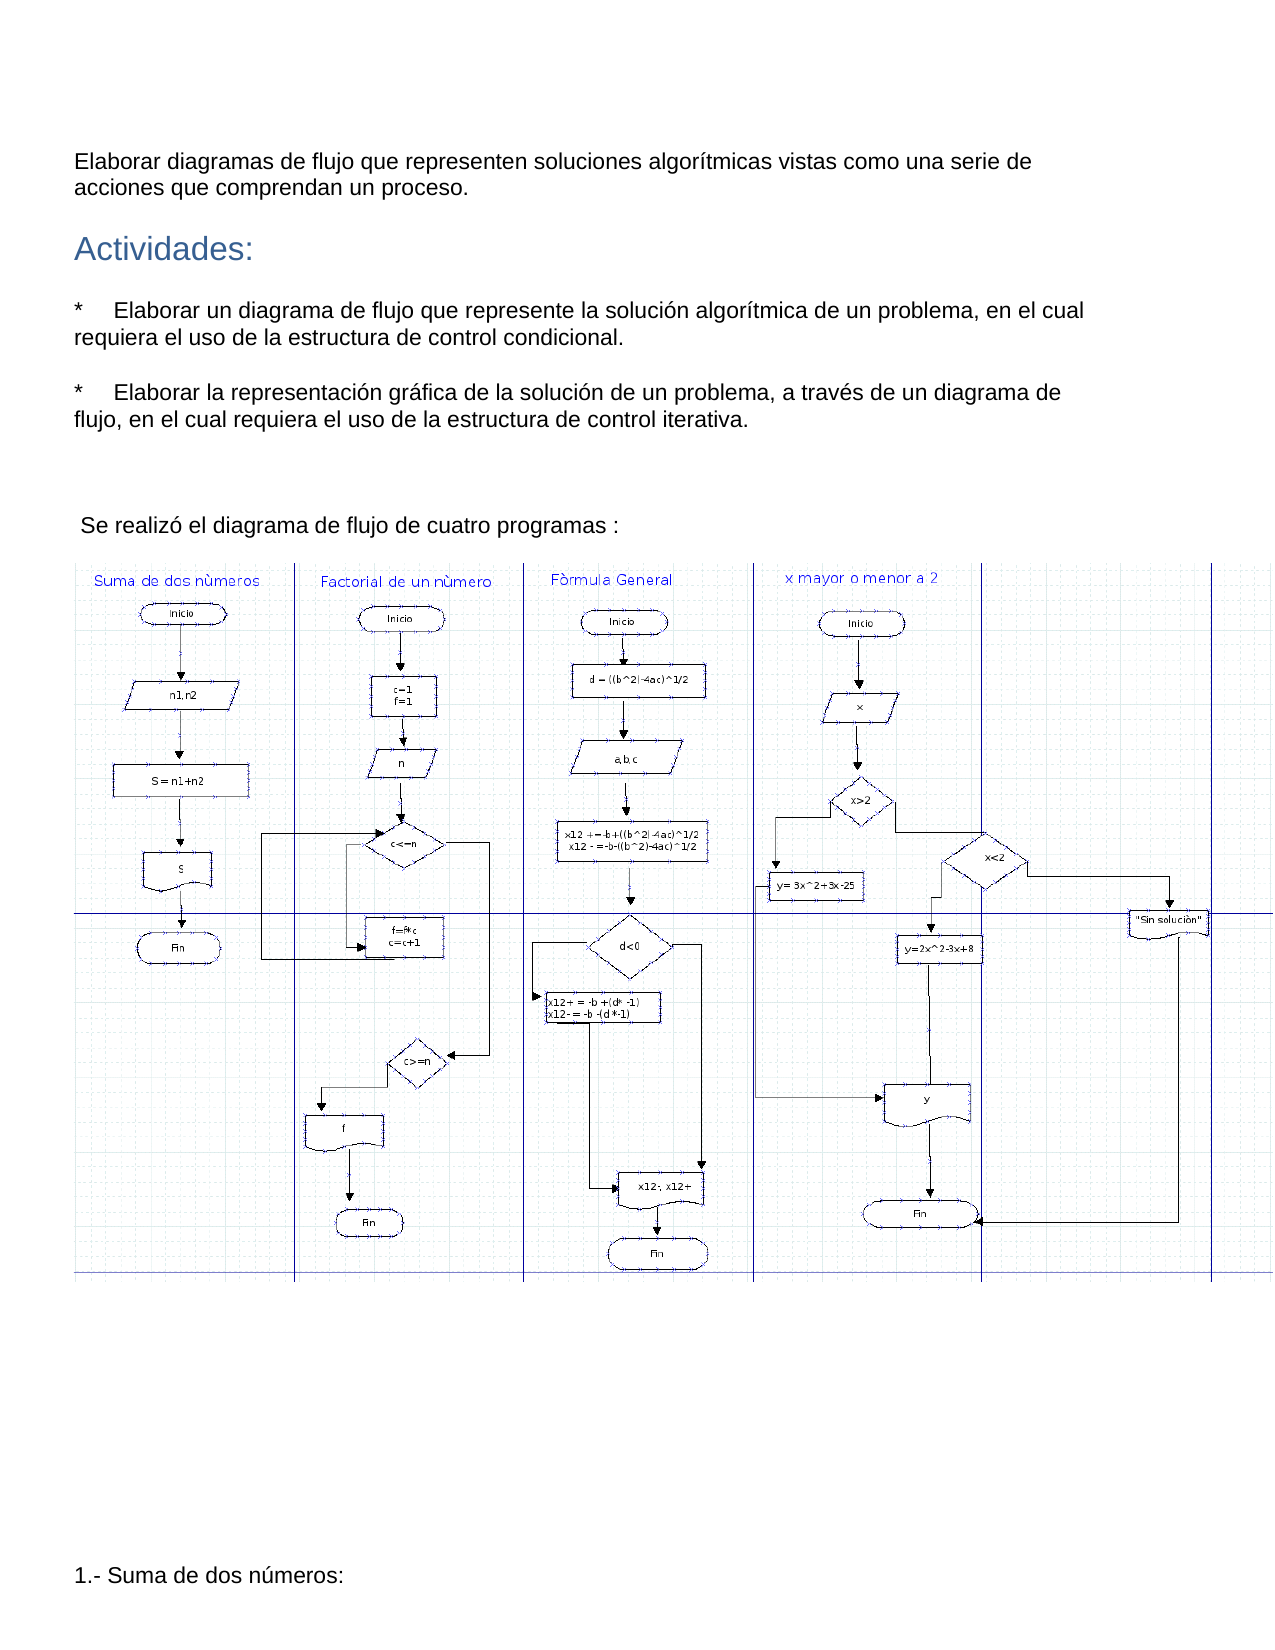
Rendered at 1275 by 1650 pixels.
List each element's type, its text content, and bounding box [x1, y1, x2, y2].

picture [73, 563, 1273, 1282]
text * 􏰀 Elaborar la representación gráfica de la solución de un problema, a través de un diagrama de flujo, en el cual requiera el uso de la estructura de control iterativa. [74, 379, 1098, 432]
text Elaborar diagramas de flujo que representen soluciones algorítmicas vistas como una serie de acciones que comprendan un proceso. [74, 148, 1098, 200]
text Se realizó el diagrama de flujo de cuatro programas : [74, 512, 1098, 538]
text 1.- Suma de dos números: [74, 1562, 1098, 1588]
text Actividades: [74, 229, 1098, 268]
text * 􏰀 Elaborar un diagrama de flujo que represente la solución algorítmica de un problema, en el cual requiera el uso de la estructura de control condicional. [74, 297, 1098, 350]
